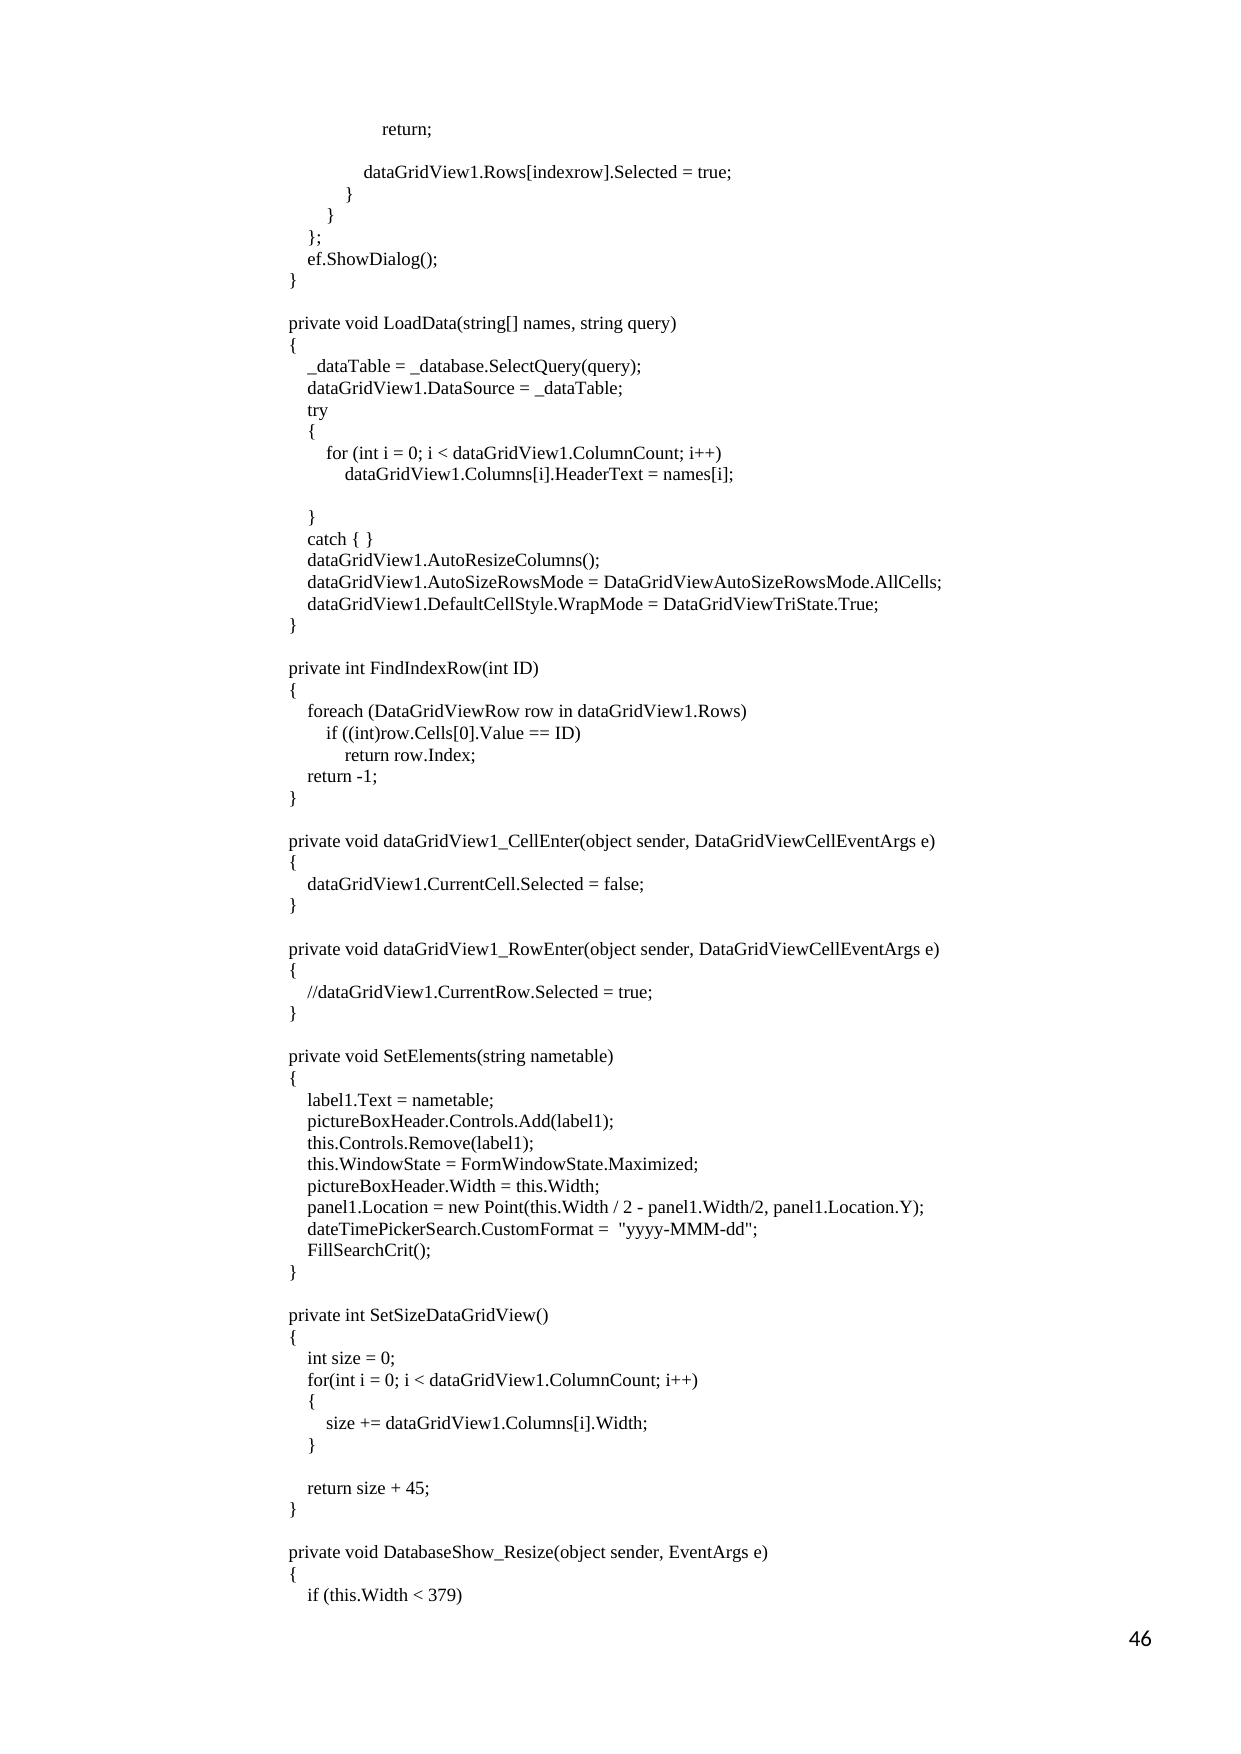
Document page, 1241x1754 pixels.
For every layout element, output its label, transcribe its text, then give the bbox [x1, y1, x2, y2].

text size += dataGridView1.Columns[i].Width; [177, 1412, 1152, 1433]
text return -1; [177, 765, 1152, 787]
text } [177, 269, 1152, 291]
text return; [177, 118, 1152, 140]
text ef.ShowDialog(); [177, 247, 1152, 269]
text catch { } [177, 528, 1152, 549]
text dataGridView1.CurrentCell.Selected = false; [177, 873, 1152, 894]
text } [177, 1498, 1152, 1520]
text return size + 45; [177, 1477, 1152, 1498]
text } [177, 183, 1152, 204]
text { [177, 1390, 1152, 1412]
text foreach (DataGridViewRow row in dataGridView1.Rows) [177, 700, 1152, 722]
text try [177, 398, 1152, 420]
text this.WindowState = FormWindowState.Maximized; [177, 1153, 1152, 1175]
text for (int i = 0; i < dataGridView1.ColumnCount; i++) [177, 442, 1152, 463]
text dataGridView1.AutoSizeRowsMode = DataGridViewAutoSizeRowsMode.AllCells; [177, 571, 1152, 592]
text dateTimePickerSearch.CustomFormat = "yyyy-MMM-dd"; [177, 1218, 1152, 1239]
text int size = 0; [177, 1347, 1152, 1369]
text private void dataGridView1_RowEnter(object sender, DataGridViewCellEventArgs e) [177, 937, 1152, 959]
text panel1.Location = new Point(this.Width / 2 - panel1.Width/2, panel1.Location.Y); [177, 1196, 1152, 1218]
text pictureBoxHeader.Controls.Add(label1); [177, 1110, 1152, 1132]
text private int FindIndexRow(int ID) [177, 657, 1152, 679]
text dataGridView1.AutoResizeColumns(); [177, 549, 1152, 571]
text private void LoadData(string[] names, string query) [177, 312, 1152, 334]
text { [177, 1326, 1152, 1347]
text for(int i = 0; i < dataGridView1.ColumnCount; i++) [177, 1369, 1152, 1390]
text { [177, 334, 1152, 355]
text } [177, 506, 1152, 528]
text { [177, 420, 1152, 442]
text private int SetSizeDataGridView() [177, 1304, 1152, 1326]
text private void DatabaseShow_Resize(object sender, EventArgs e) [177, 1541, 1152, 1563]
text if (this.Width < 379) [177, 1584, 1152, 1606]
text label1.Text = nametable; [177, 1088, 1152, 1110]
text } [177, 787, 1152, 808]
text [177, 161, 1152, 183]
text { [177, 1067, 1152, 1088]
text } [177, 204, 1152, 226]
text pictureBoxHeader.Width = this.Width; [177, 1175, 1152, 1196]
text return row.Index; [177, 743, 1152, 765]
text dataGridView1.Columns[i].HeaderText = names[i]; [177, 463, 1152, 485]
text } [177, 614, 1152, 636]
text private void dataGridView1_CellEnter(object sender, DataGridViewCellEventArgs e) [177, 830, 1152, 851]
text { [177, 959, 1152, 981]
text } [177, 894, 1152, 916]
text }; [177, 226, 1152, 247]
text this.Controls.Remove(label1); [177, 1132, 1152, 1153]
text dataGridView1.DefaultCellStyle.WrapMode = DataGridViewTriState.True; [177, 592, 1152, 614]
text } [177, 1002, 1152, 1024]
text dataGridView1.DataSource = _dataTable; [177, 377, 1152, 398]
text { [177, 1563, 1152, 1584]
text } [177, 1433, 1152, 1455]
text FillSearchCrit(); [177, 1239, 1152, 1261]
text //dataGridView1.CurrentRow.Selected = true; [177, 981, 1152, 1002]
text } [177, 1261, 1152, 1282]
text private void SetElements(string nametable) [177, 1045, 1152, 1067]
text { [177, 679, 1152, 700]
text if ((int)row.Cells[0].Value == ID) [177, 722, 1152, 743]
text _dataTable = _database.SelectQuery(query); [177, 355, 1152, 377]
text { [177, 851, 1152, 873]
